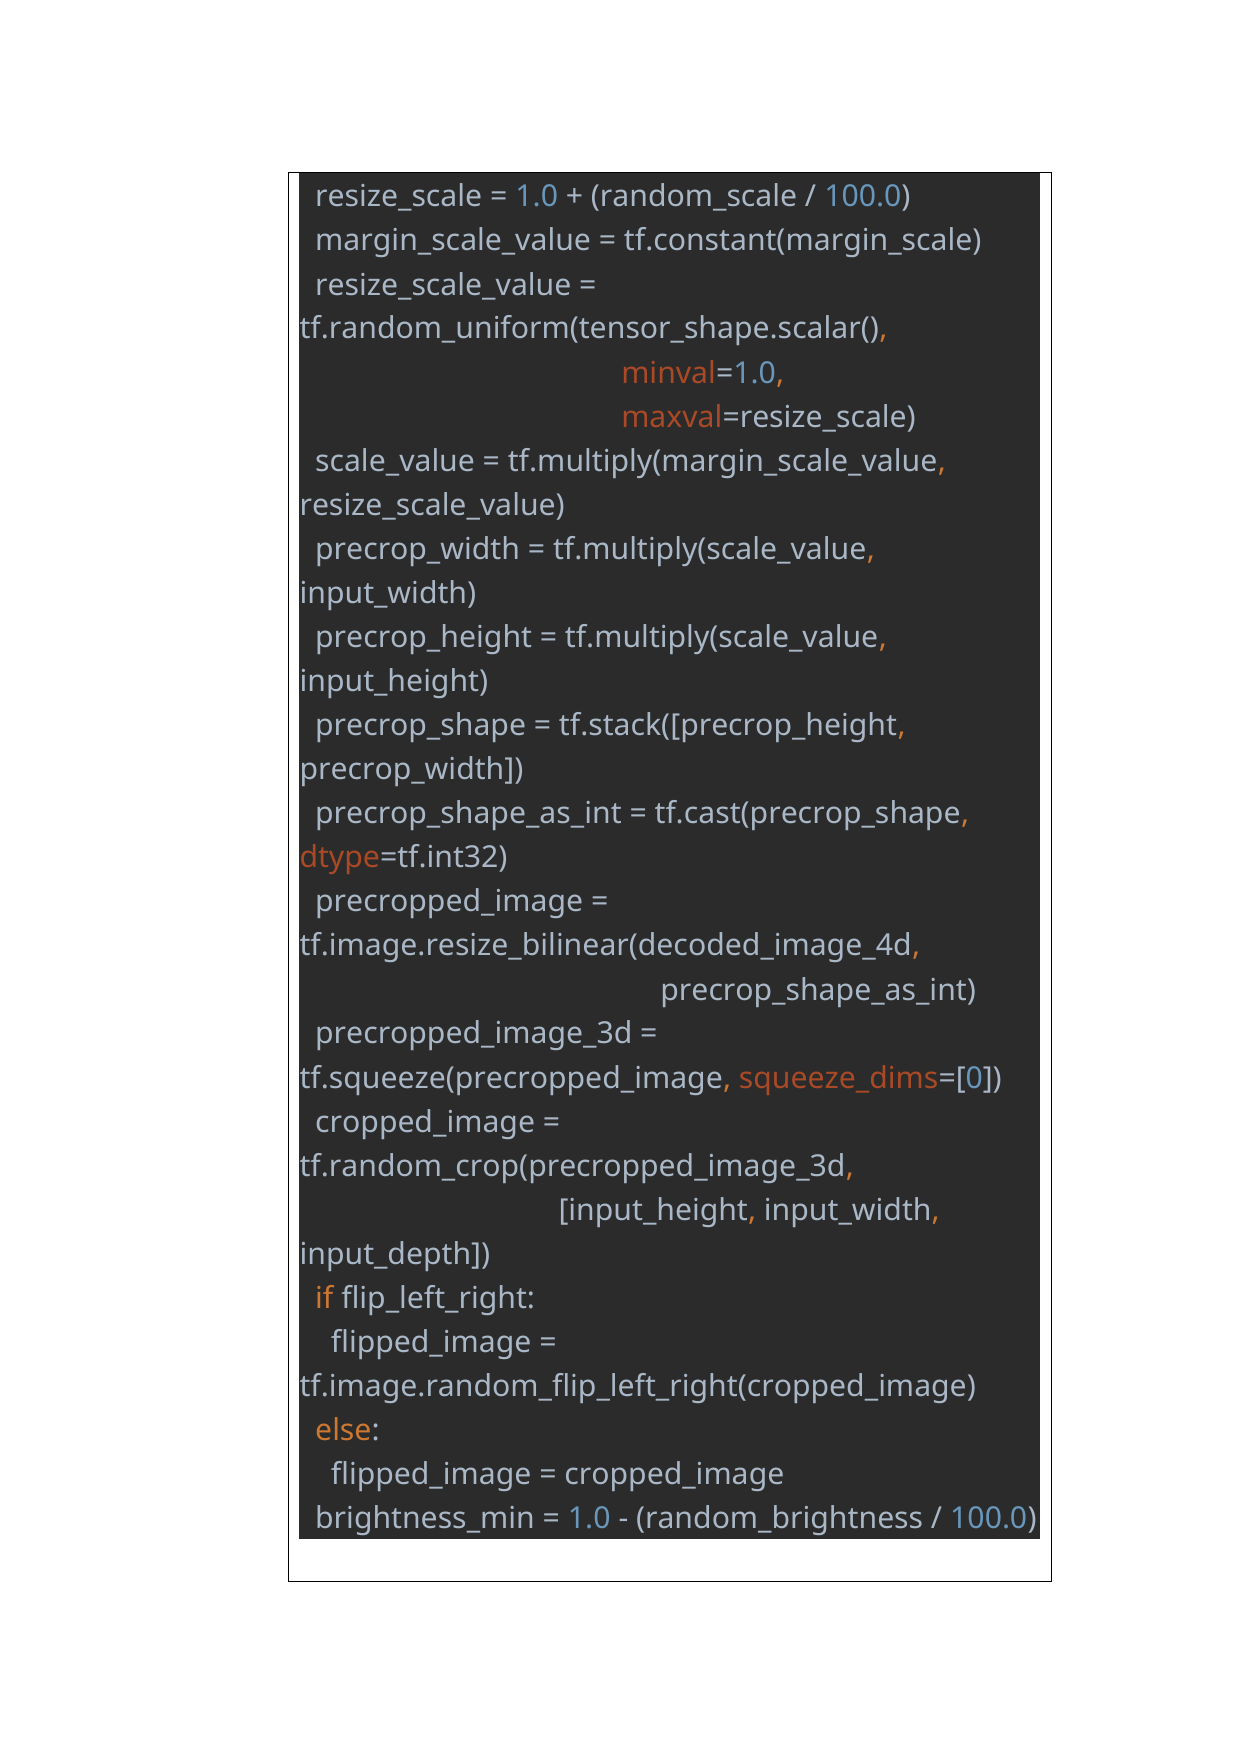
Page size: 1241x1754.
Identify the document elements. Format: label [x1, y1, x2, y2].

table_header [289, 173, 1051, 1581]
